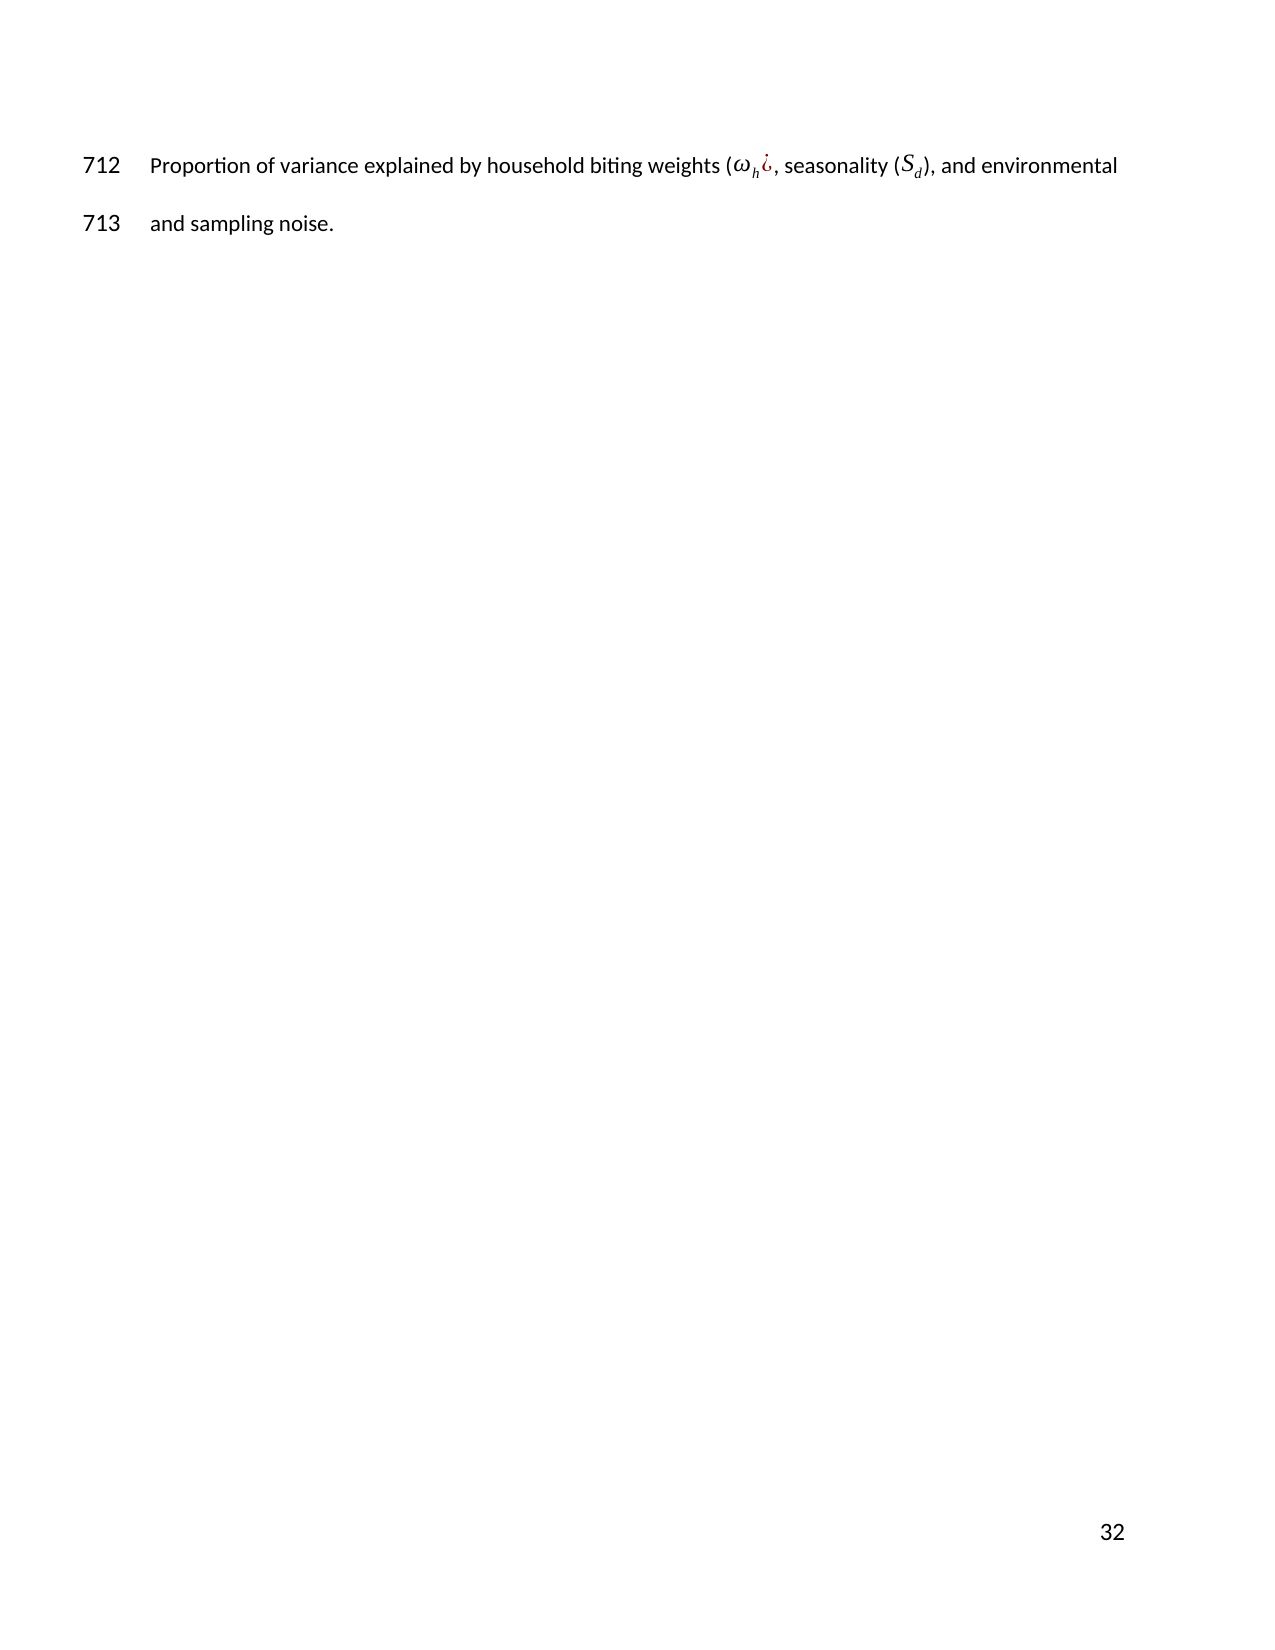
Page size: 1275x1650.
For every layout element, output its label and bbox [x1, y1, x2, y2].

text [150, 150, 1125, 237]
